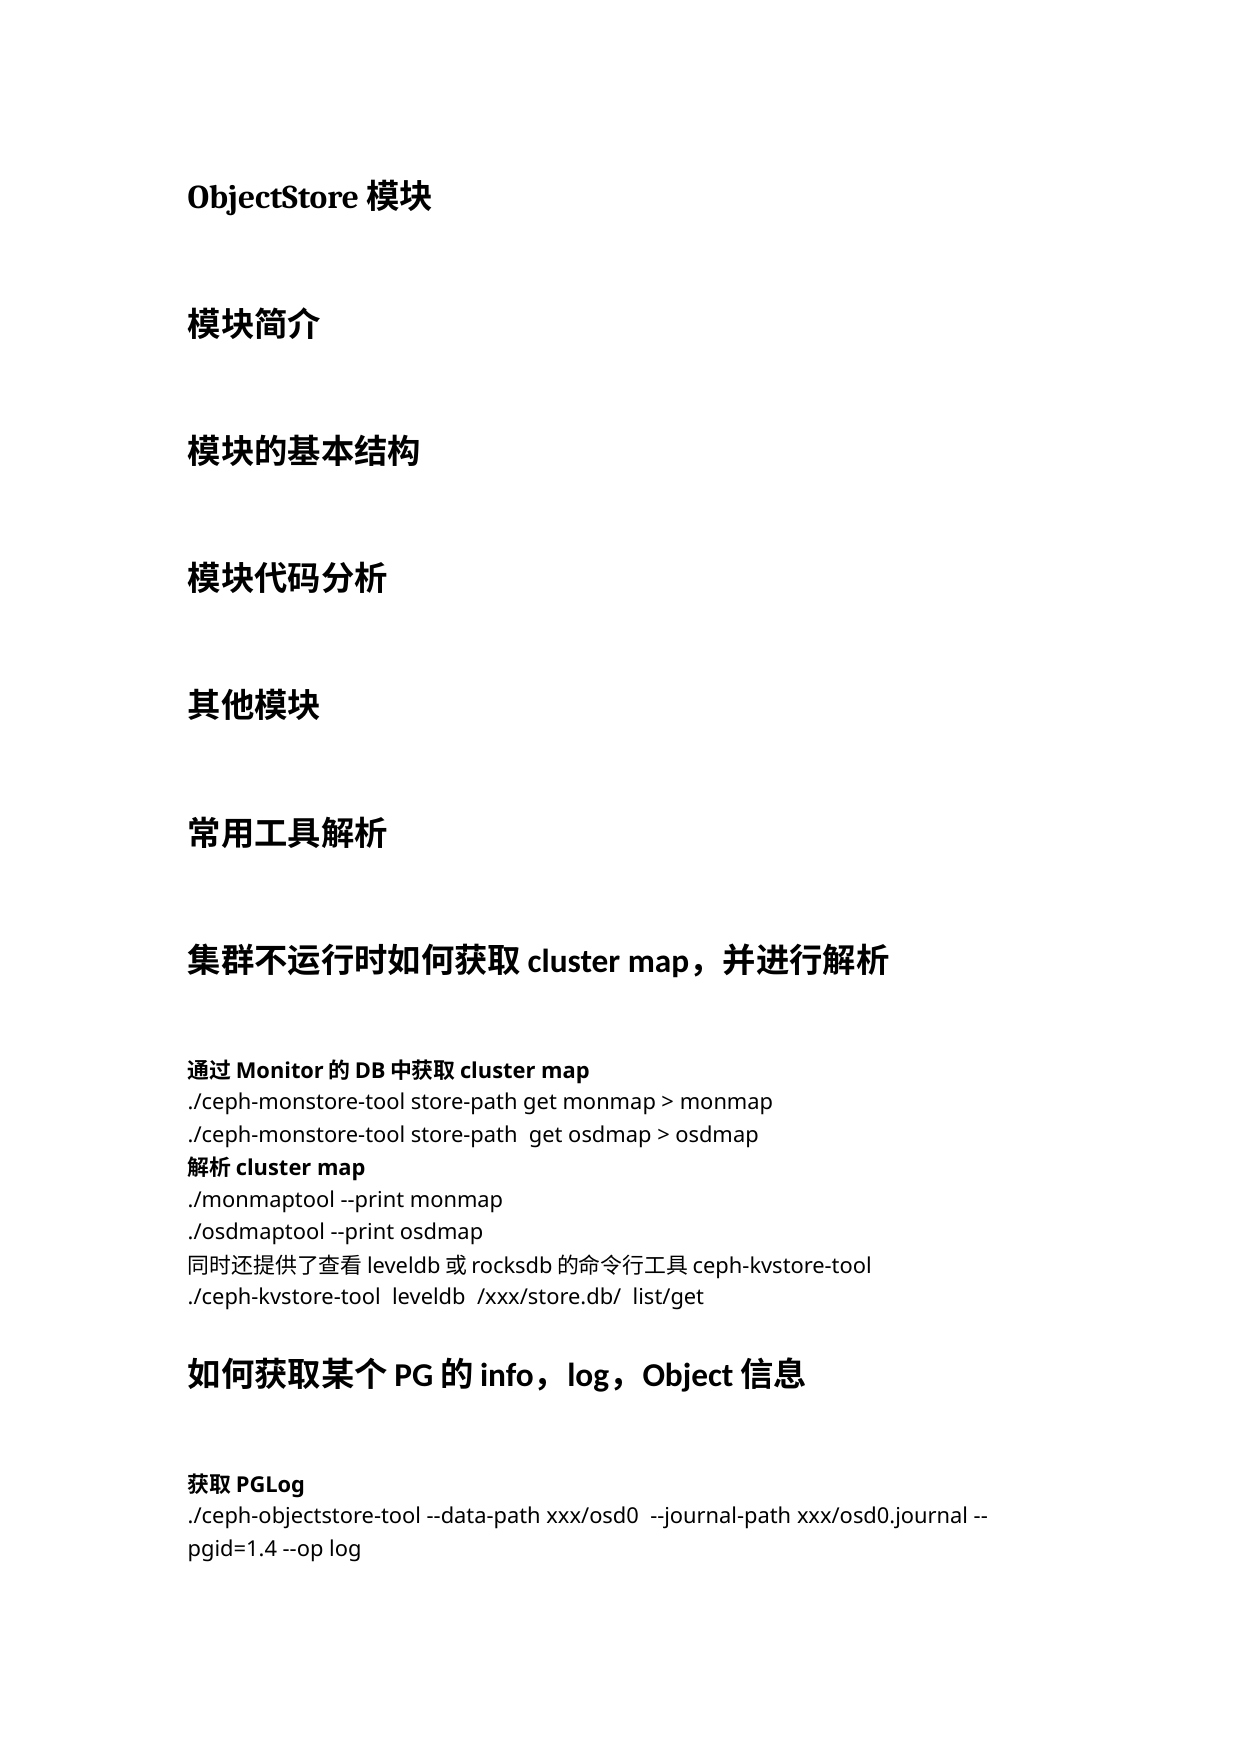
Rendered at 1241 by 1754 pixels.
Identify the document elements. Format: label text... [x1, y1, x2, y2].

text 解析cluster map [187, 1150, 1053, 1182]
subtitle 常用工具解析 [187, 798, 1053, 863]
subtitle 其他模块 [187, 671, 1053, 736]
subtitle ObjectStore模块 [187, 162, 1053, 227]
text ./osdmaptool --print osdmap [187, 1215, 1053, 1247]
subtitle 集群不运行时如何获取cluster map，并进行解析 [187, 925, 1053, 990]
text 通过Monitor的DB中获取cluster map [187, 1052, 1053, 1085]
text ./ceph-monstore-tool store-path get monmap > monmap [187, 1085, 1053, 1117]
text ./ceph-monstore-tool store-path get osdmap > osdmap [187, 1117, 1053, 1150]
subtitle 模块代码分析 [187, 543, 1053, 608]
text 同时还提供了查看leveldb或rocksdb的命令行工具ceph-kvstore-tool [187, 1247, 1053, 1280]
subtitle 模块的基本结构 [187, 416, 1053, 481]
text ./monmaptool --print monmap [187, 1182, 1053, 1215]
text 获取PGLog [187, 1467, 1053, 1499]
text ./ceph-objectstore-tool --data-path xxx/osd0 --journal-path xxx/osd0.journal --pgid=1.4 --op log [187, 1499, 1053, 1564]
subtitle 模块简介 [187, 289, 1053, 354]
text ./ceph-kvstore-tool leveldb /xxx/store.db/ list/get [187, 1280, 1053, 1312]
subtitle 如何获取某个PG的info，log，Object信息 [187, 1339, 1053, 1404]
